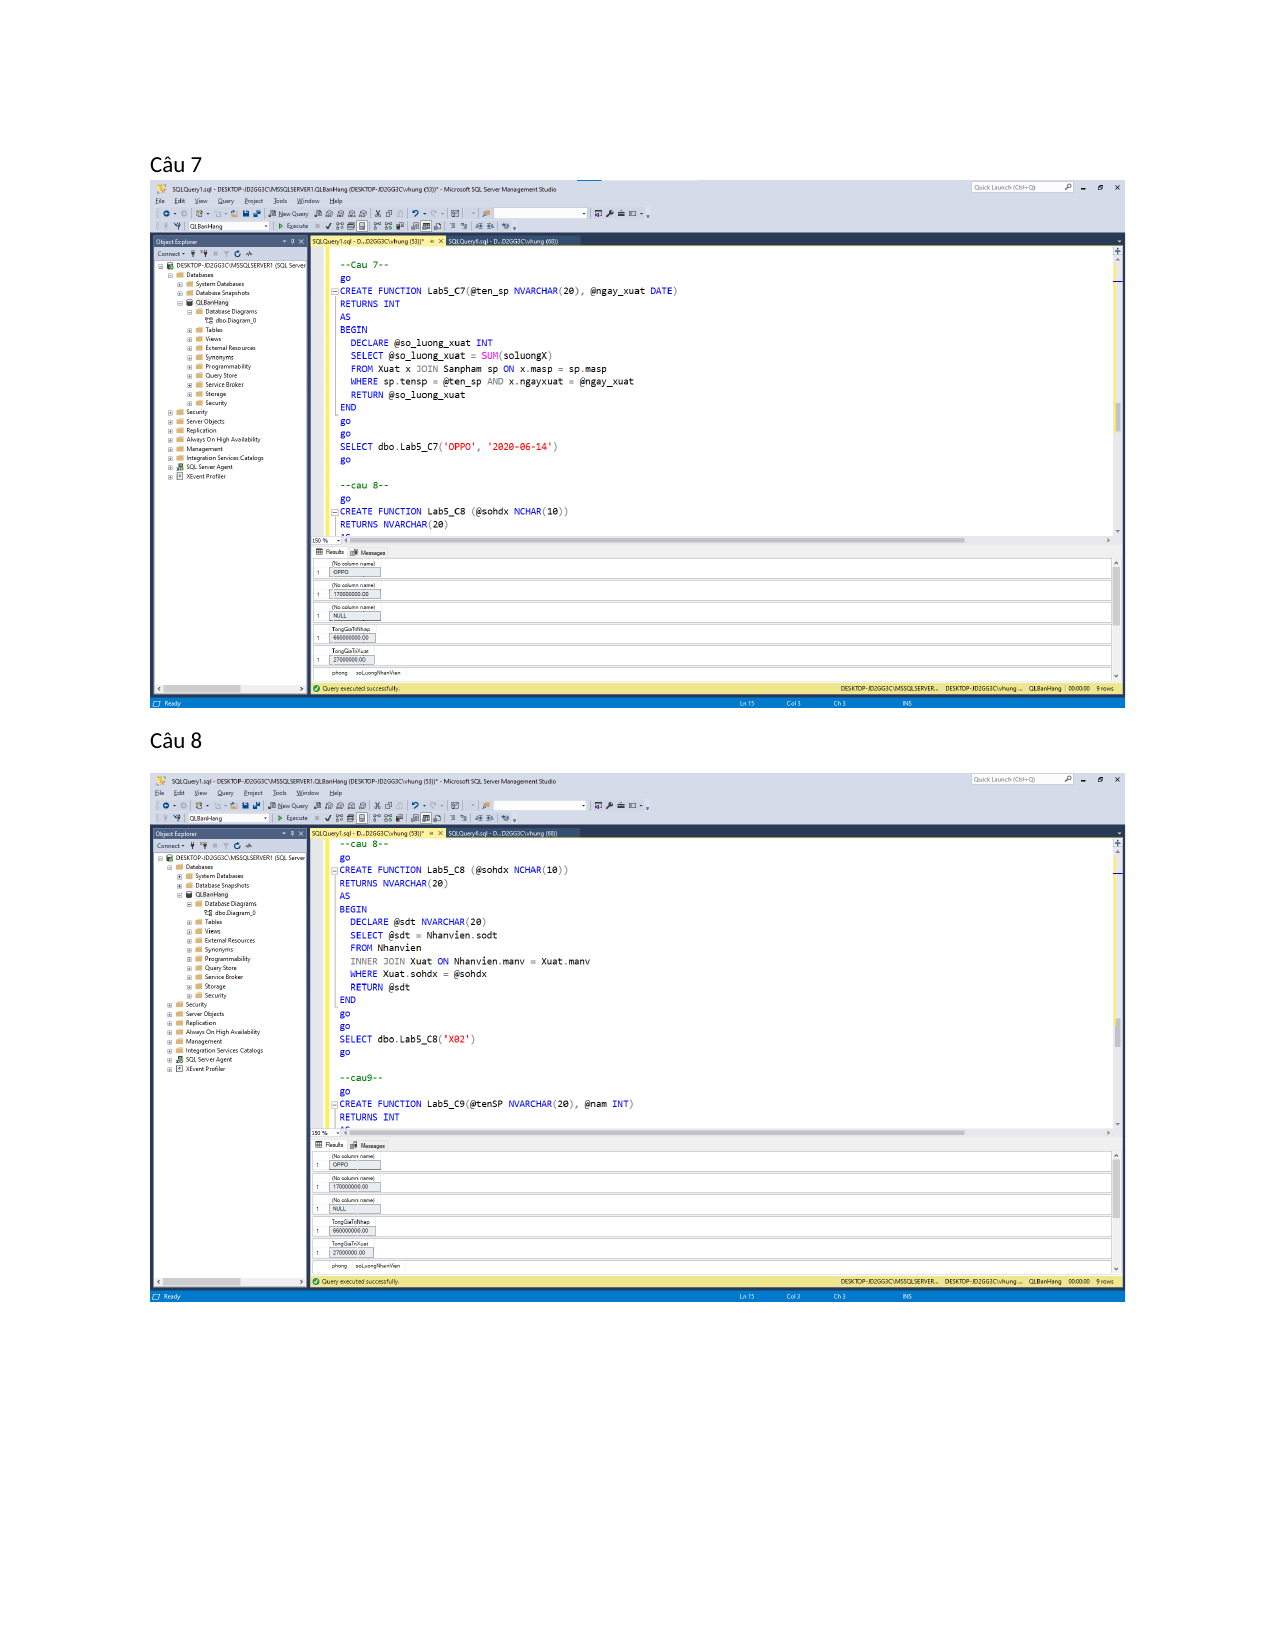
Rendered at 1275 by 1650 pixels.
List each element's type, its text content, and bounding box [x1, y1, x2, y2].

text Câu 7 [150, 150, 1125, 180]
picture [150, 773, 1125, 1302]
text Câu 8 [150, 726, 1125, 754]
picture [150, 180, 1125, 708]
